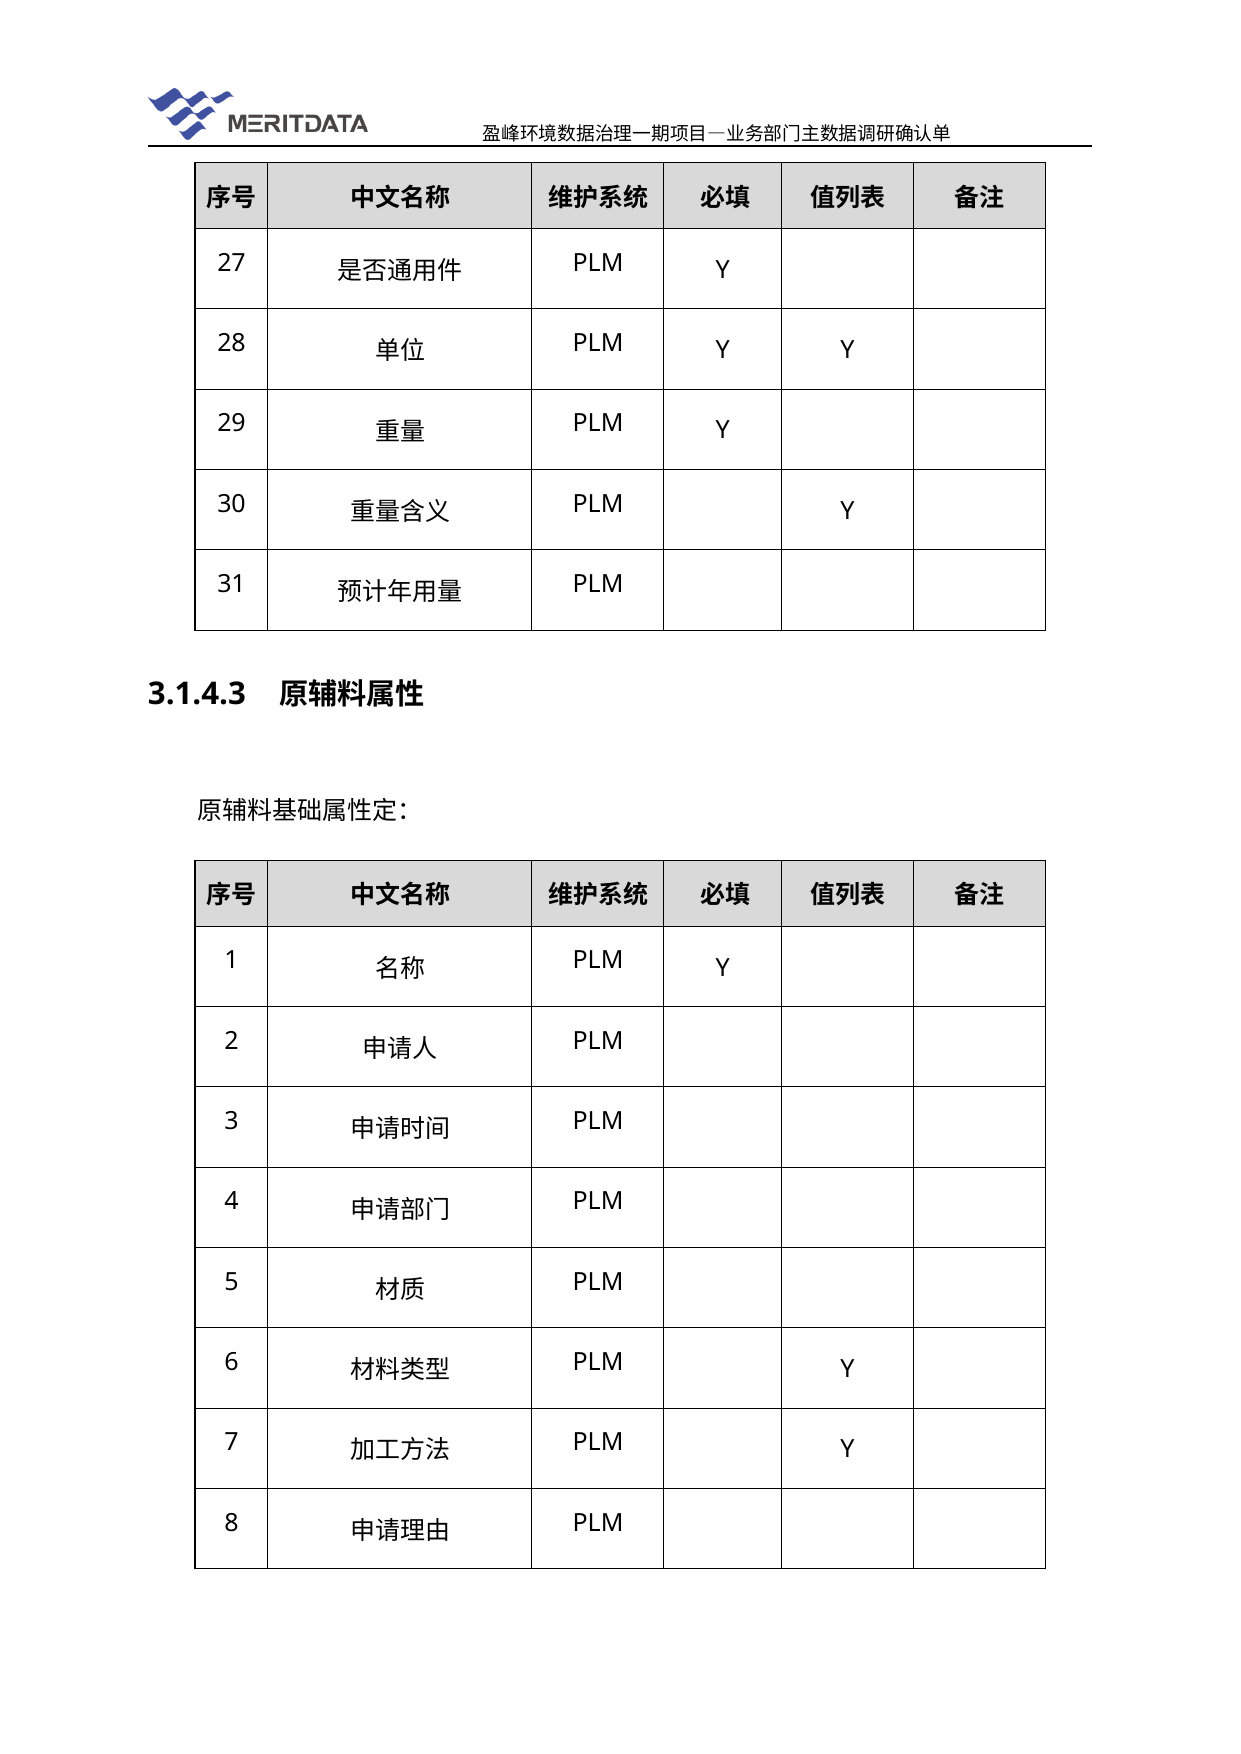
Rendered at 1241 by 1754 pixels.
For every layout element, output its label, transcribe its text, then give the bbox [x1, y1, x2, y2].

table_cell Y [664, 390, 781, 469]
table_cell [782, 1168, 913, 1247]
table_cell 是否通用件 [268, 229, 531, 308]
table_header 备注 [914, 163, 1045, 228]
table_cell [914, 470, 1045, 549]
table_cell PLM [532, 229, 663, 308]
table_cell [196, 309, 267, 389]
table_cell [782, 1087, 913, 1167]
table_cell PLM [532, 1328, 663, 1407]
table_cell [664, 470, 781, 549]
table_cell PLM [532, 390, 663, 469]
table_header 中文名称 [268, 163, 531, 228]
table_cell 名称 [268, 927, 531, 1006]
table_cell [914, 1248, 1045, 1327]
table_cell 材质 [268, 1248, 531, 1327]
table_cell [914, 229, 1045, 308]
table_cell PLM [532, 1087, 663, 1167]
table_cell [196, 1328, 267, 1407]
table_cell [664, 1007, 781, 1086]
table_cell 材料类型 [268, 1328, 531, 1407]
table_cell [914, 1007, 1045, 1086]
table_cell Y [782, 1409, 913, 1488]
table_cell [664, 1328, 781, 1407]
table_cell PLM [532, 1248, 663, 1327]
table_cell 申请人 [268, 1007, 531, 1086]
table_header 值列表 [782, 861, 913, 926]
table_header 中文名称 [268, 861, 531, 926]
table_cell [664, 550, 781, 629]
table_cell PLM [532, 1007, 663, 1086]
table_cell [782, 1489, 913, 1568]
table_cell Y [782, 470, 913, 549]
table_cell PLM [532, 1489, 663, 1568]
table_cell 申请理由 [268, 1489, 531, 1568]
table_cell [782, 927, 913, 1006]
table_cell [196, 470, 267, 549]
table_header 维护系统 [532, 861, 663, 926]
table_cell 单位 [268, 309, 531, 389]
table_cell Y [664, 309, 781, 389]
table_cell Y [664, 229, 781, 308]
table_cell [782, 550, 913, 629]
table_cell 重量 [268, 390, 531, 469]
subtitle 原辅料属性 [148, 660, 1092, 725]
table_header 序号 [196, 163, 267, 228]
table_cell 申请部门 [268, 1168, 531, 1247]
table_cell 加工方法 [268, 1409, 531, 1488]
table_header 必填 [664, 861, 781, 926]
table_cell PLM [532, 1409, 663, 1488]
table_cell [196, 229, 267, 308]
table_cell 预计年用量 [268, 550, 531, 629]
table_header 序号 [196, 861, 267, 926]
table_cell [196, 1248, 267, 1327]
table_cell [782, 229, 913, 308]
table_cell [664, 1168, 781, 1247]
table_cell PLM [532, 309, 663, 389]
table_cell [196, 1489, 267, 1568]
table_cell [196, 1168, 267, 1247]
table_cell [782, 390, 913, 469]
table_cell [914, 1328, 1045, 1407]
table_cell [196, 550, 267, 629]
table_cell [782, 1007, 913, 1086]
table_header 值列表 [782, 163, 913, 228]
table_cell Y [664, 927, 781, 1006]
table_cell [914, 927, 1045, 1006]
table_cell [782, 1248, 913, 1327]
table_header 必填 [664, 163, 781, 228]
table_cell [914, 1409, 1045, 1488]
table_cell Y [782, 309, 913, 389]
table_cell 重量含义 [268, 470, 531, 549]
table_cell [196, 1409, 267, 1488]
table_cell [914, 1087, 1045, 1167]
table_cell [196, 1087, 267, 1167]
table_header 备注 [914, 861, 1045, 926]
table_cell PLM [532, 1168, 663, 1247]
table_cell [914, 550, 1045, 629]
table_cell [914, 309, 1045, 389]
table_cell [664, 1489, 781, 1568]
table_cell Y [782, 1328, 913, 1407]
table_cell [196, 1007, 267, 1086]
table_cell [196, 927, 267, 1006]
text 原辅料基础属性定： [148, 776, 1092, 841]
table_cell [664, 1087, 781, 1167]
table_cell [664, 1248, 781, 1327]
table_cell [914, 390, 1045, 469]
table_cell 申请时间 [268, 1087, 531, 1167]
table_cell [664, 1409, 781, 1488]
table_cell [196, 390, 267, 469]
table_cell [914, 1489, 1045, 1568]
table_cell [914, 1168, 1045, 1247]
table_cell PLM [532, 470, 663, 549]
table_header 维护系统 [532, 163, 663, 228]
table_cell PLM [532, 927, 663, 1006]
table_cell PLM [532, 550, 663, 629]
picture [147, 88, 368, 140]
